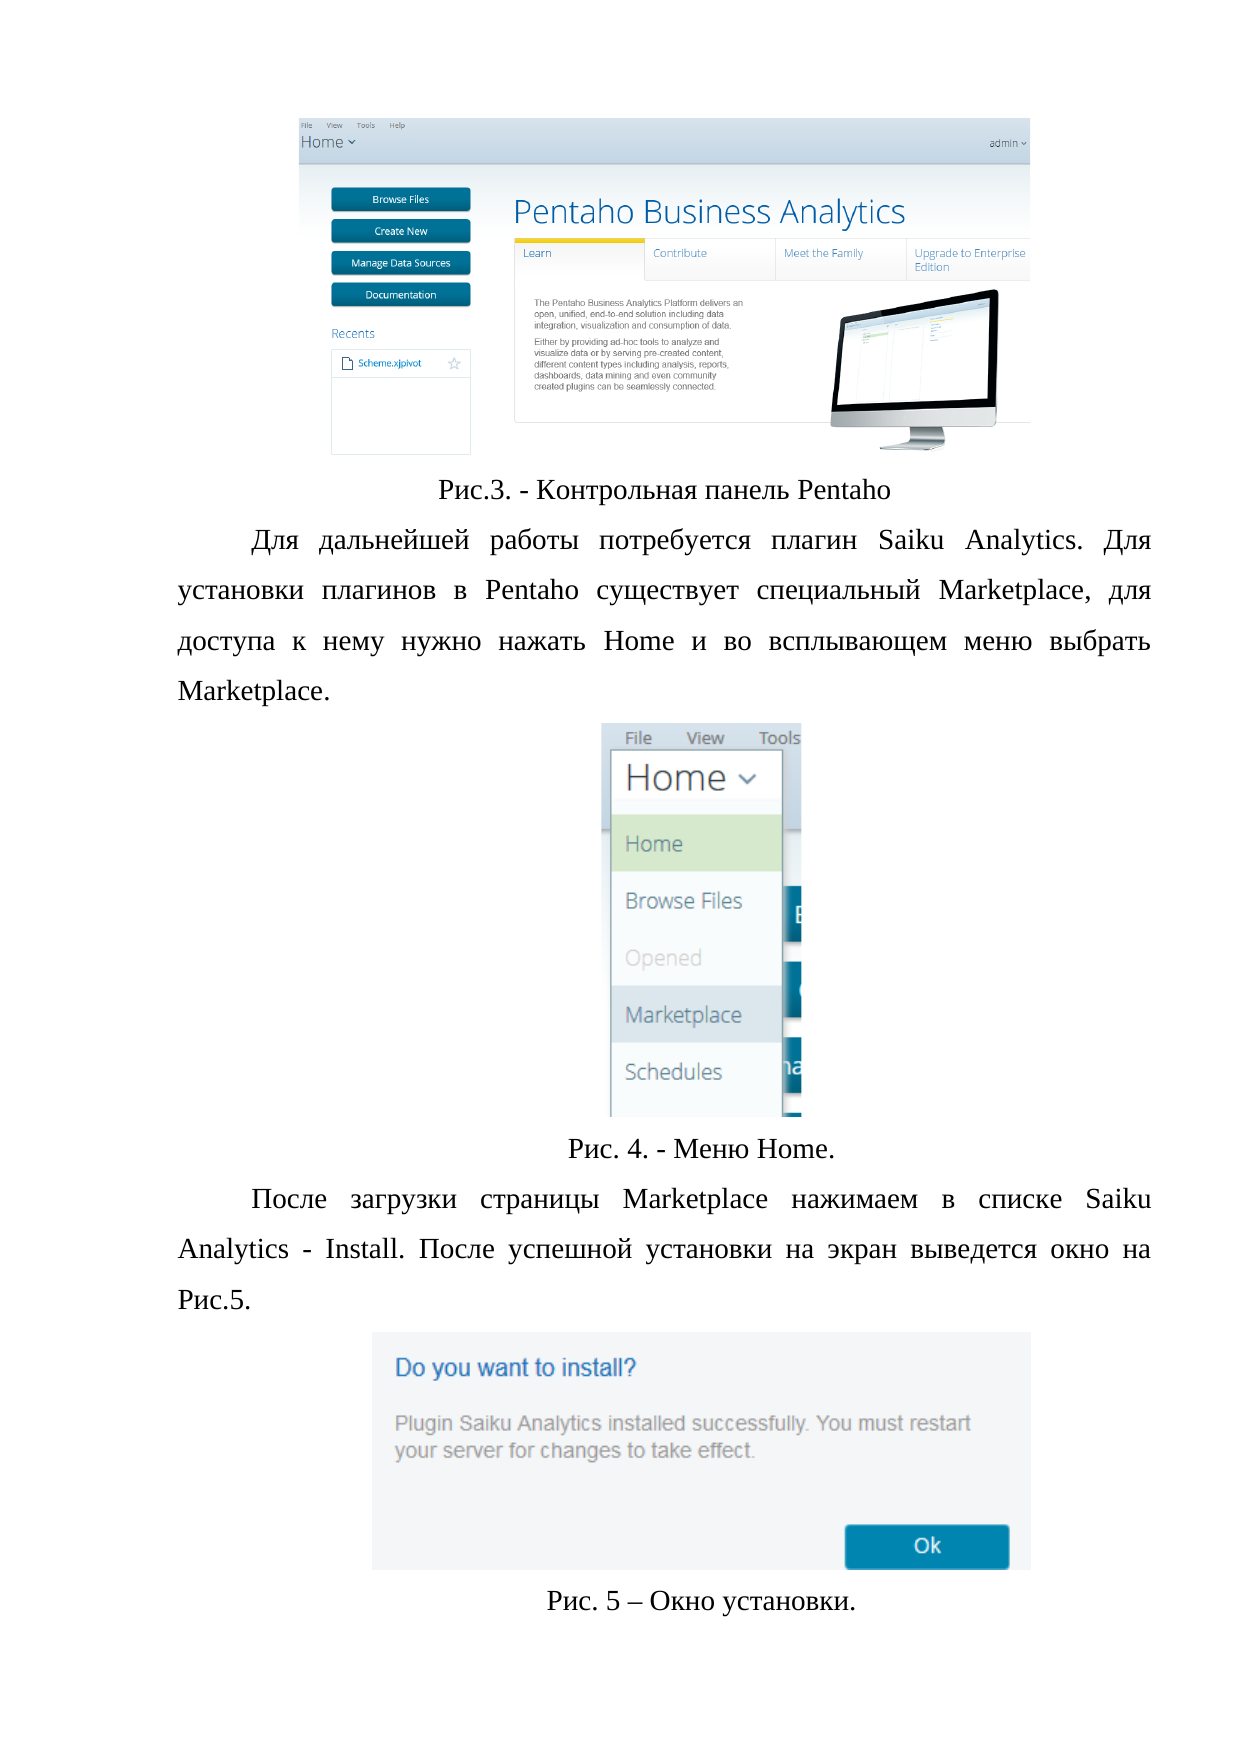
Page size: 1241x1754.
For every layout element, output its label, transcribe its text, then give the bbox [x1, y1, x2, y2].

picture [372, 1332, 1031, 1570]
picture [601, 723, 802, 1117]
text После загрузки страницы Marketplace нажимаем в списке Saiku Analytics - Install. После успешной установки на экран выведется окно на Рис.5. [177, 1181, 1152, 1315]
text Рис. 4. - Меню Home. [177, 1131, 1152, 1164]
text Для дальнейшей работы потребуется плагин Saiku Analytics. Для установки плагинов в Pentaho существует специальный Marketplace, для доступа к нему нужно нажать Home и во всплывающем меню выбрать Marketplace. [177, 522, 1152, 707]
picture [298, 118, 1030, 458]
picture [797, 906, 802, 923]
text Рис. 5 – Окно установки. [177, 1583, 1152, 1617]
text Рис.3. - Контрольная панель Pentaho [177, 472, 1152, 505]
